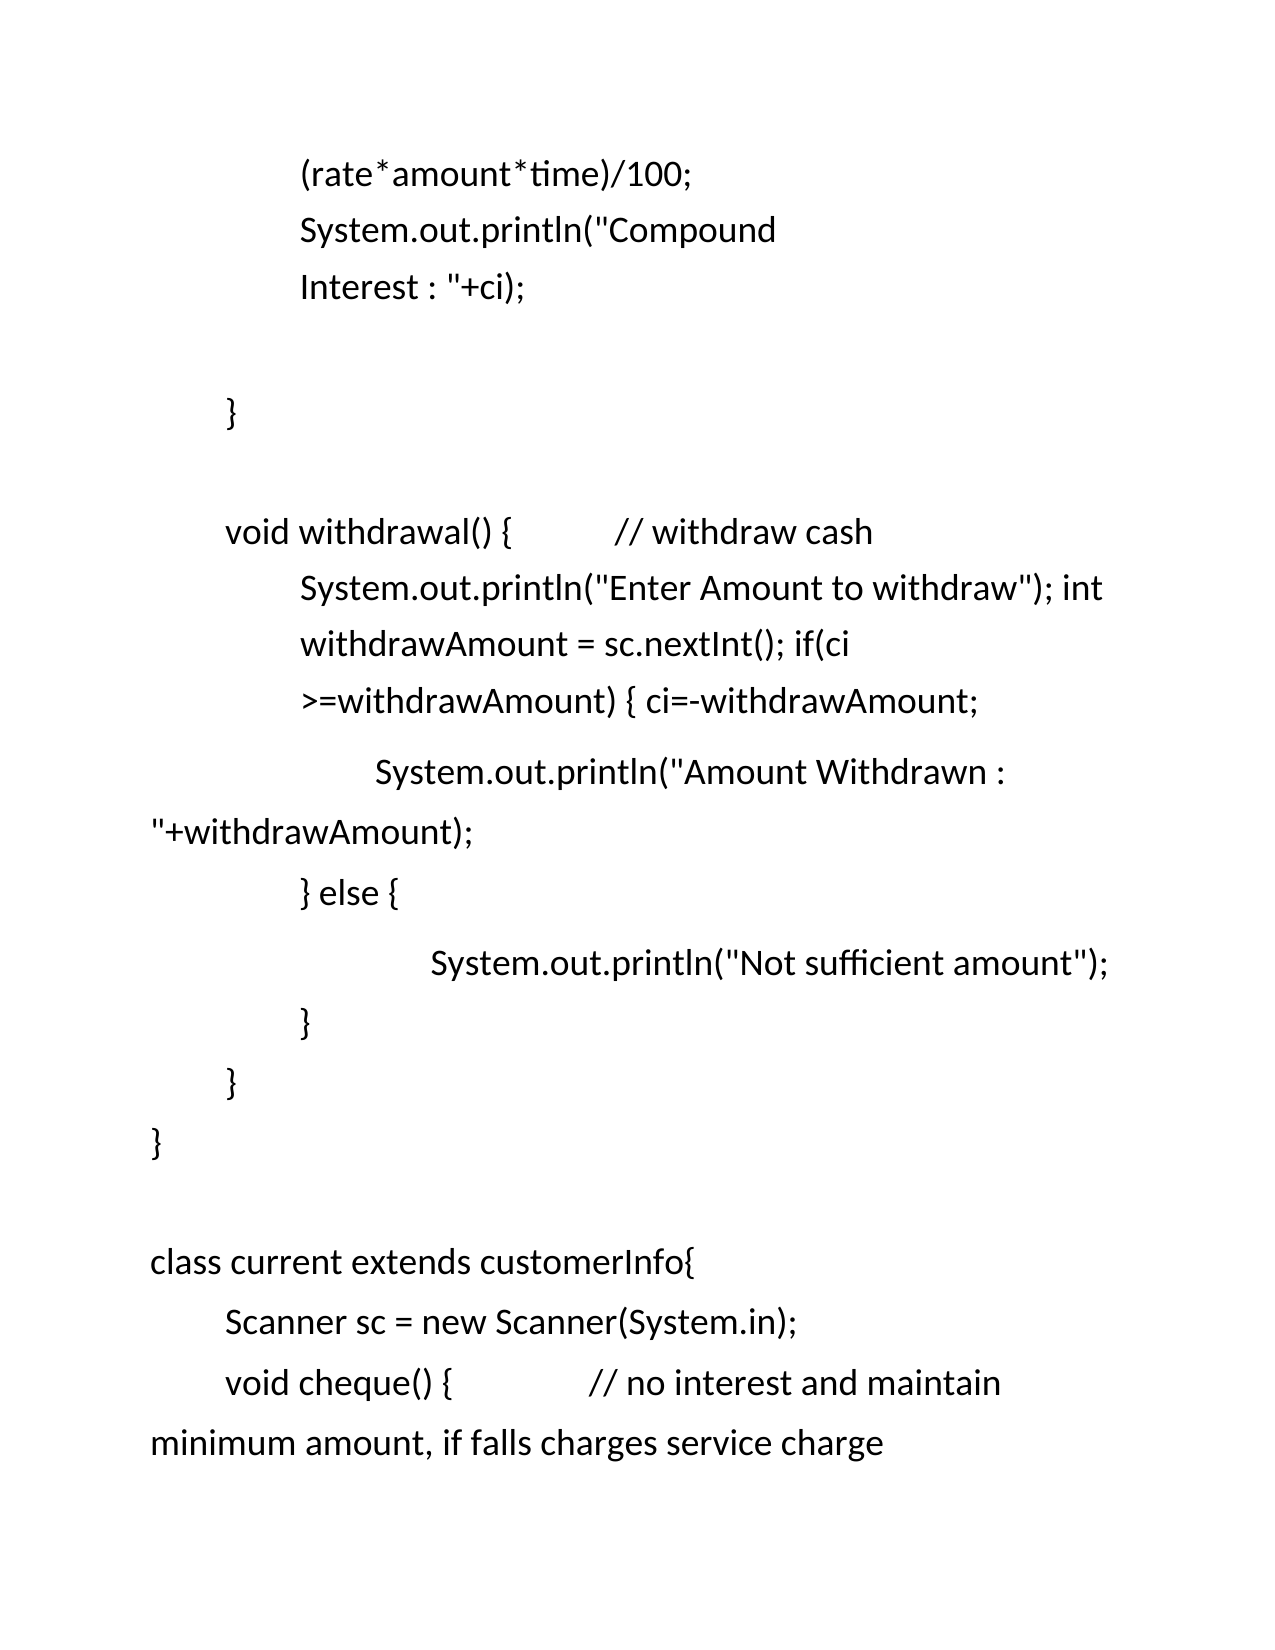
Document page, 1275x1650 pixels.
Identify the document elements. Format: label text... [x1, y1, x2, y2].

text void cheque() { // no interest and maintain [225, 1359, 1126, 1404]
text } [298, 998, 1126, 1044]
text } [225, 389, 1126, 435]
text System.out.println("Not sufficient amount"); [150, 939, 1109, 985]
text class current extends customerInfo{ [150, 1238, 1126, 1284]
text "+withdrawAmount); [150, 808, 1126, 854]
text minimum amount, if falls charges service charge [150, 1419, 1126, 1465]
text } [225, 1059, 1126, 1105]
text } [150, 1119, 1126, 1165]
text Scanner sc = new Scanner(System.in); [225, 1298, 1126, 1344]
text } else { [298, 868, 401, 914]
text void withdrawal() { // withdraw cash System.out.println("Enter Amount to withdraw"); int withdrawAmount = sc.nextInt(); if(ci >=withdrawAmount) { ci=-withdrawAmount; [225, 508, 1104, 722]
text System.out.println("Amount Withdrawn : [375, 748, 1126, 793]
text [298, 150, 808, 308]
